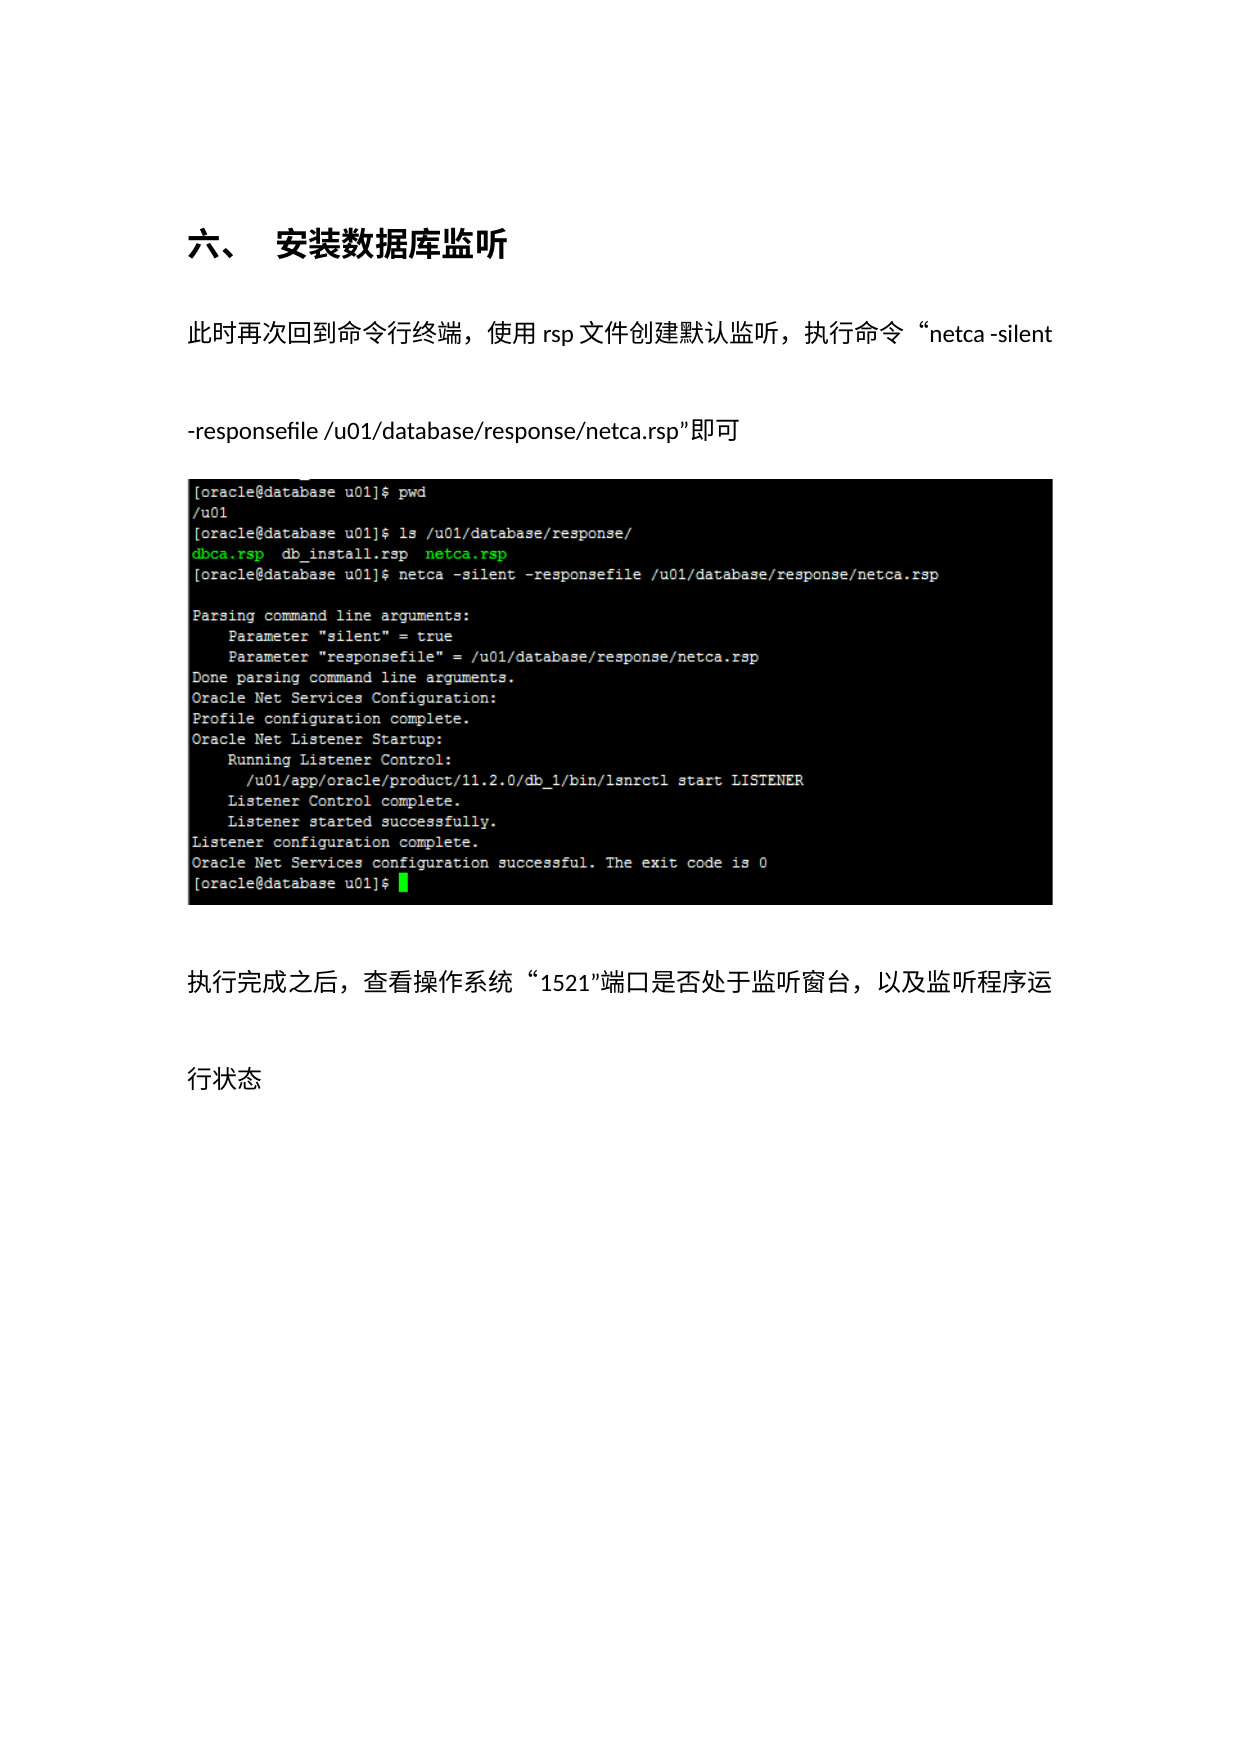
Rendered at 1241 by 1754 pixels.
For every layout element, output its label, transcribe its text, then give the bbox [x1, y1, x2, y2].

text 执行完成之后，查看操作系统“1521”端口是否处于监听窗台，以及监听程序运行状态 [187, 948, 1053, 1110]
list 安装数据库监听 [187, 210, 1053, 275]
text 此时再次回到命令行终端，使用rsp文件创建默认监听，执行命令“netca -silent -responsefile /u01/database/response/netca.rsp”即可 [187, 299, 1053, 461]
picture [187, 479, 1053, 905]
